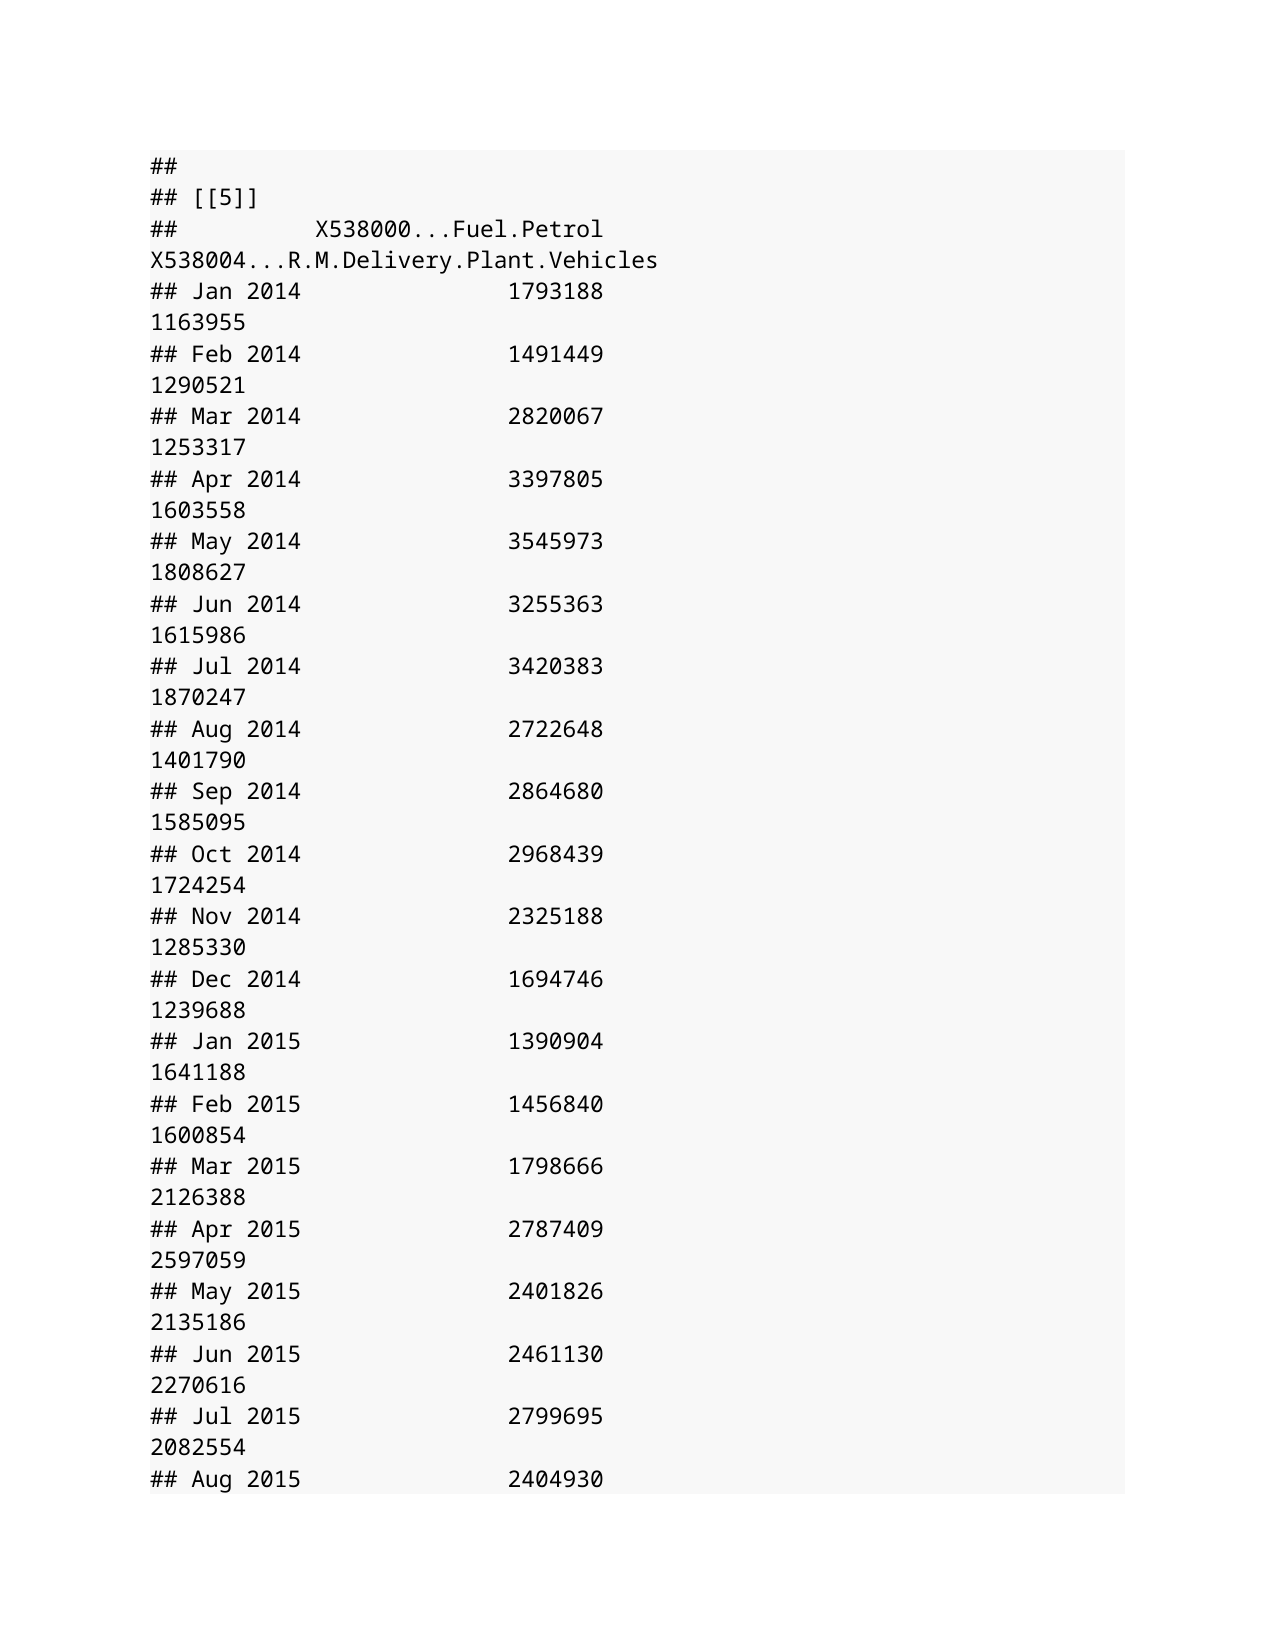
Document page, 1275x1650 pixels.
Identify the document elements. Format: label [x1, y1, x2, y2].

text [150, 150, 1125, 1494]
